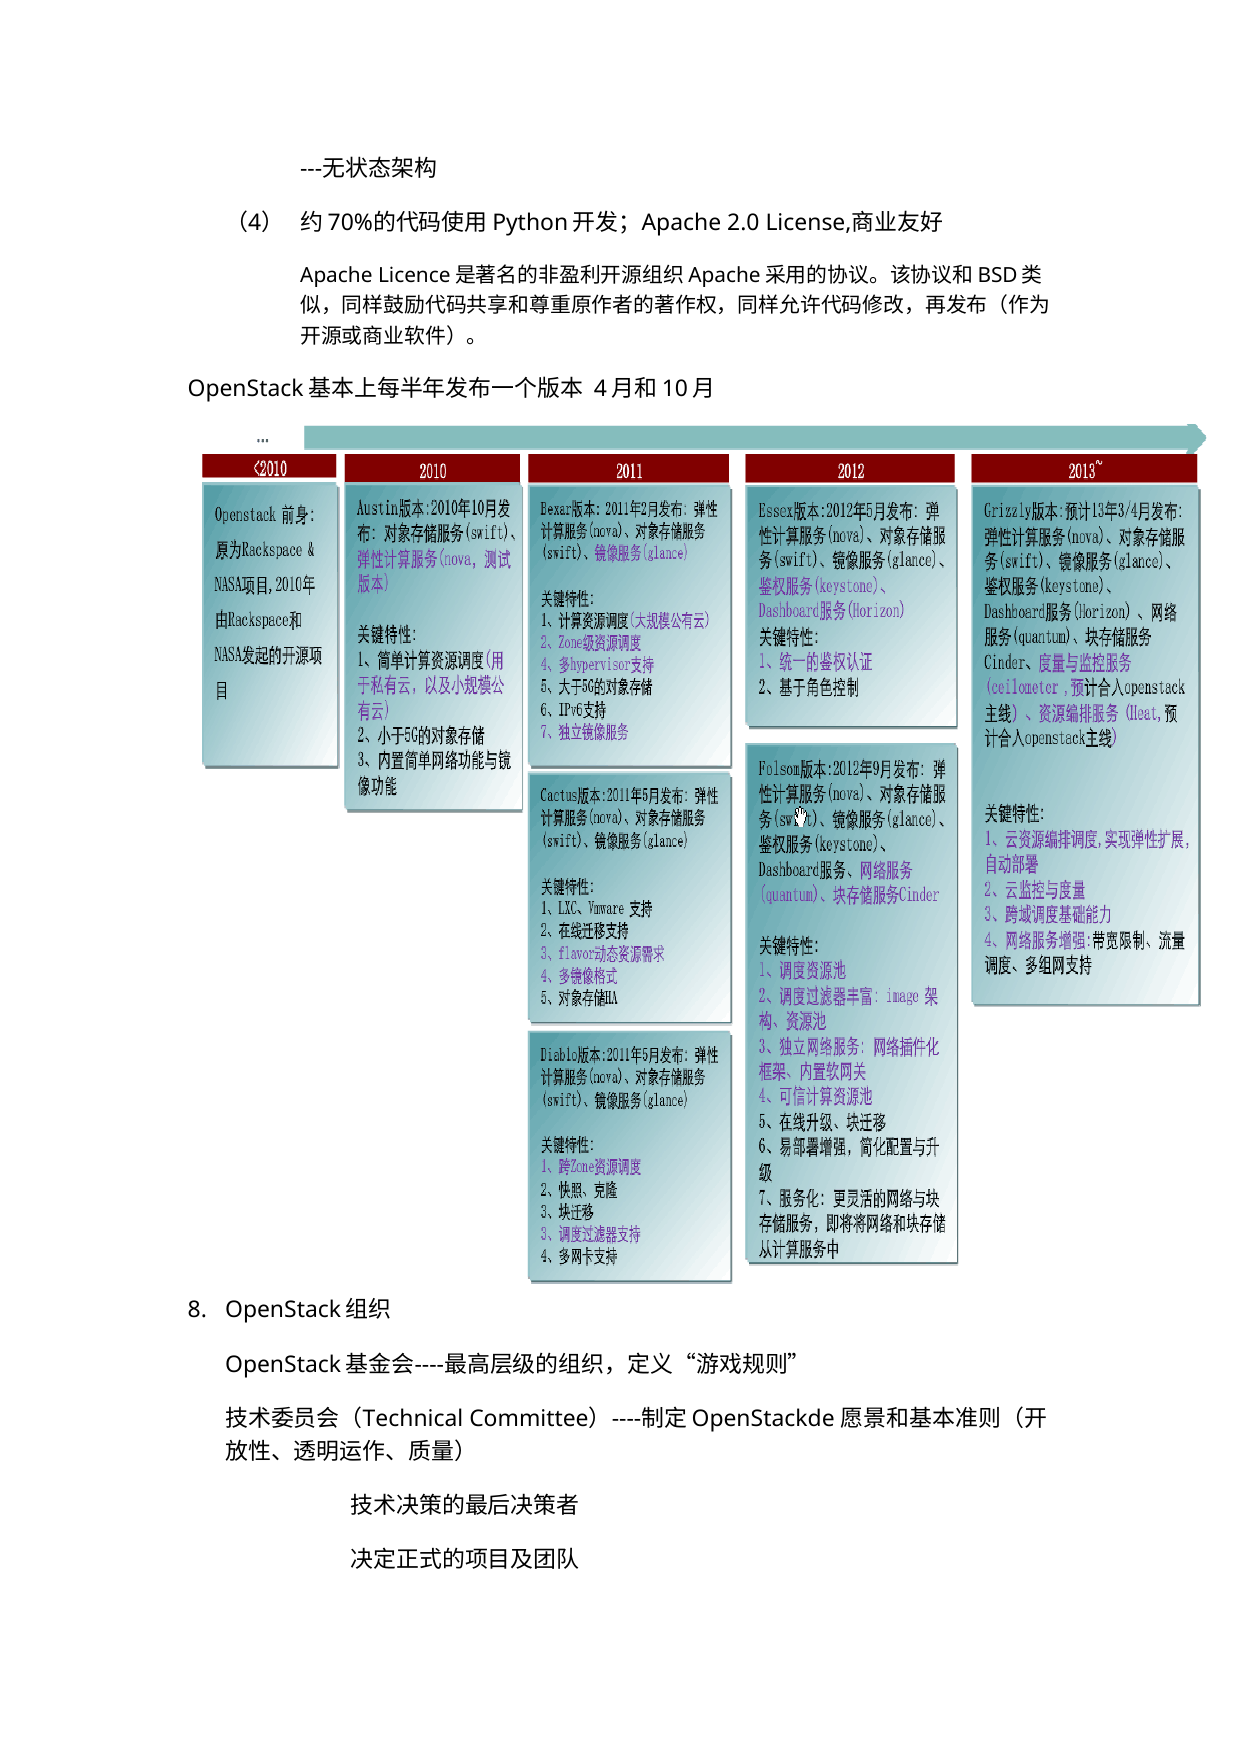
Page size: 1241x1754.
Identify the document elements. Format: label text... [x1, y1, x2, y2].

list ---无状态架构 [300, 150, 1053, 183]
text OpenStack基本上每半年发布一个版本 4月和10月 [187, 370, 1053, 403]
list Apache Licence是著名的非盈利开源组织Apache采用的协议。该协议和BSD类似，同样鼓励代码共享和尊重原作者的著作权，同样允许代码修改，再发布（作为开源或商业软件）。 [487, 258, 1053, 349]
list 技术委员会（Technical Committee）----制定OpenStackde 愿景和基本准则（开放性、透明运作、质量） [225, 1399, 1053, 1466]
list 决定正式的项目及团队 [225, 1541, 1053, 1574]
picture [187, 424, 1207, 1292]
list OpenStack基金会----最高层级的组织，定义“游戏规则” [225, 1345, 1053, 1379]
list 约70%的代码使用Python开发；Apache 2.0 License,商业友好 [225, 204, 1053, 237]
list OpenStack组织 [187, 1292, 1053, 1324]
list 技术决策的最后决策者 [225, 1487, 1053, 1520]
